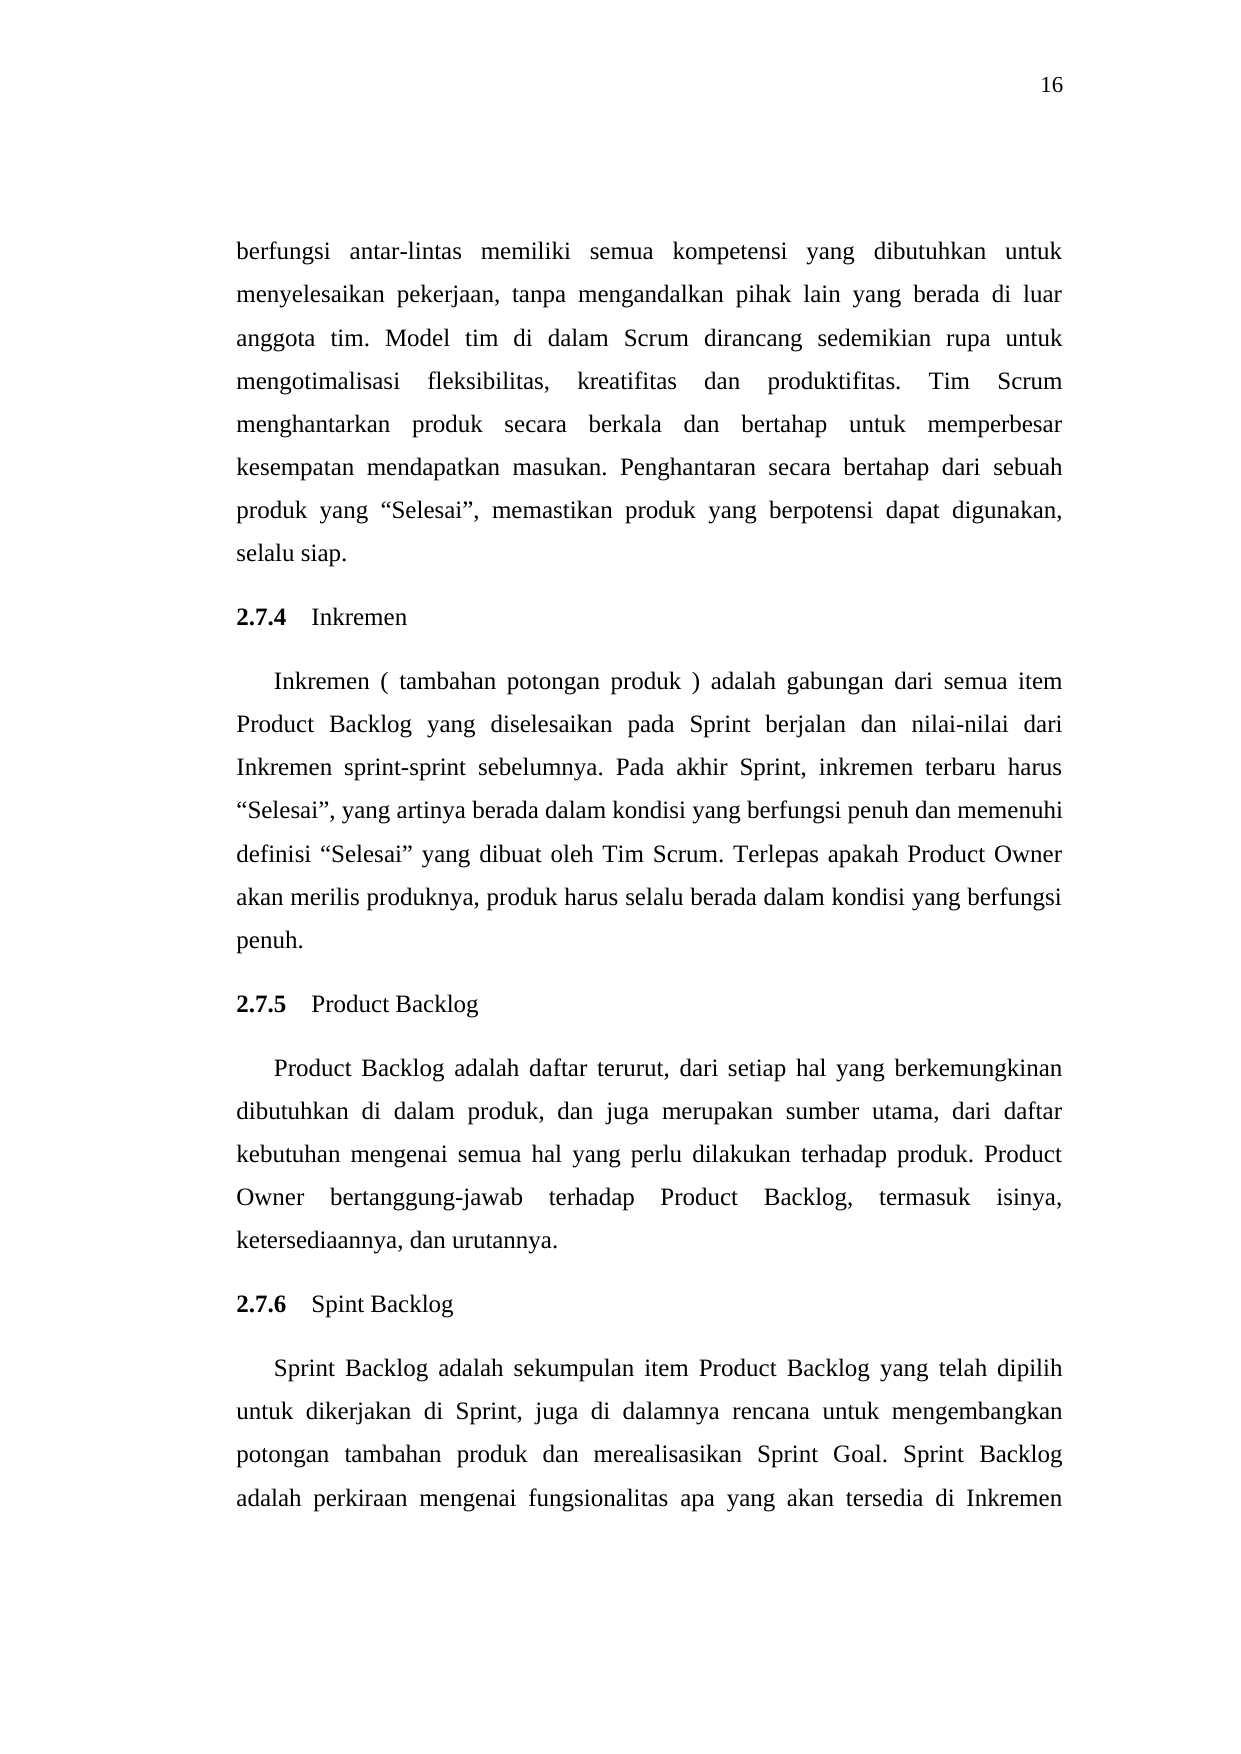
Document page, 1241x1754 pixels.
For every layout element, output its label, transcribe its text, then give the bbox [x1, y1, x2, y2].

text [236, 236, 1063, 567]
text Inkremen ( tambahan potongan produk ) adalah gabungan dari semua item Product Backlog yang diselesaikan pada Sprint berjalan dan nilai-nilai dari Inkremen sprint-sprint sebelumnya. Pada akhir Sprint, inkremen terbaru harus “Selesai”, yang artinya berada dalam kondisi yang berfungsi penuh dan memenuhi definisi “Selesai” yang dibuat oleh Tim Scrum. Terlepas apakah Product Owner akan merilis produknya, produk harus selalu berada dalam kondisi yang berfungsi penuh. [236, 666, 1063, 954]
list Inkremen [236, 602, 1063, 631]
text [236, 1353, 1063, 1511]
text Product Backlog adalah daftar terurut, dari setiap hal yang berkemungkinan dibutuhkan di dalam produk, dan juga merupakan sumber utama, dari daftar kebutuhan mengenai semua hal yang perlu dilakukan terhadap produk. Product Owner bertanggung-jawab terhadap Product Backlog, termasuk isinya, ketersediaannya, dan urutannya. [236, 1053, 1063, 1254]
list Product Backlog [236, 989, 1063, 1018]
list Spint Backlog [236, 1289, 1063, 1318]
